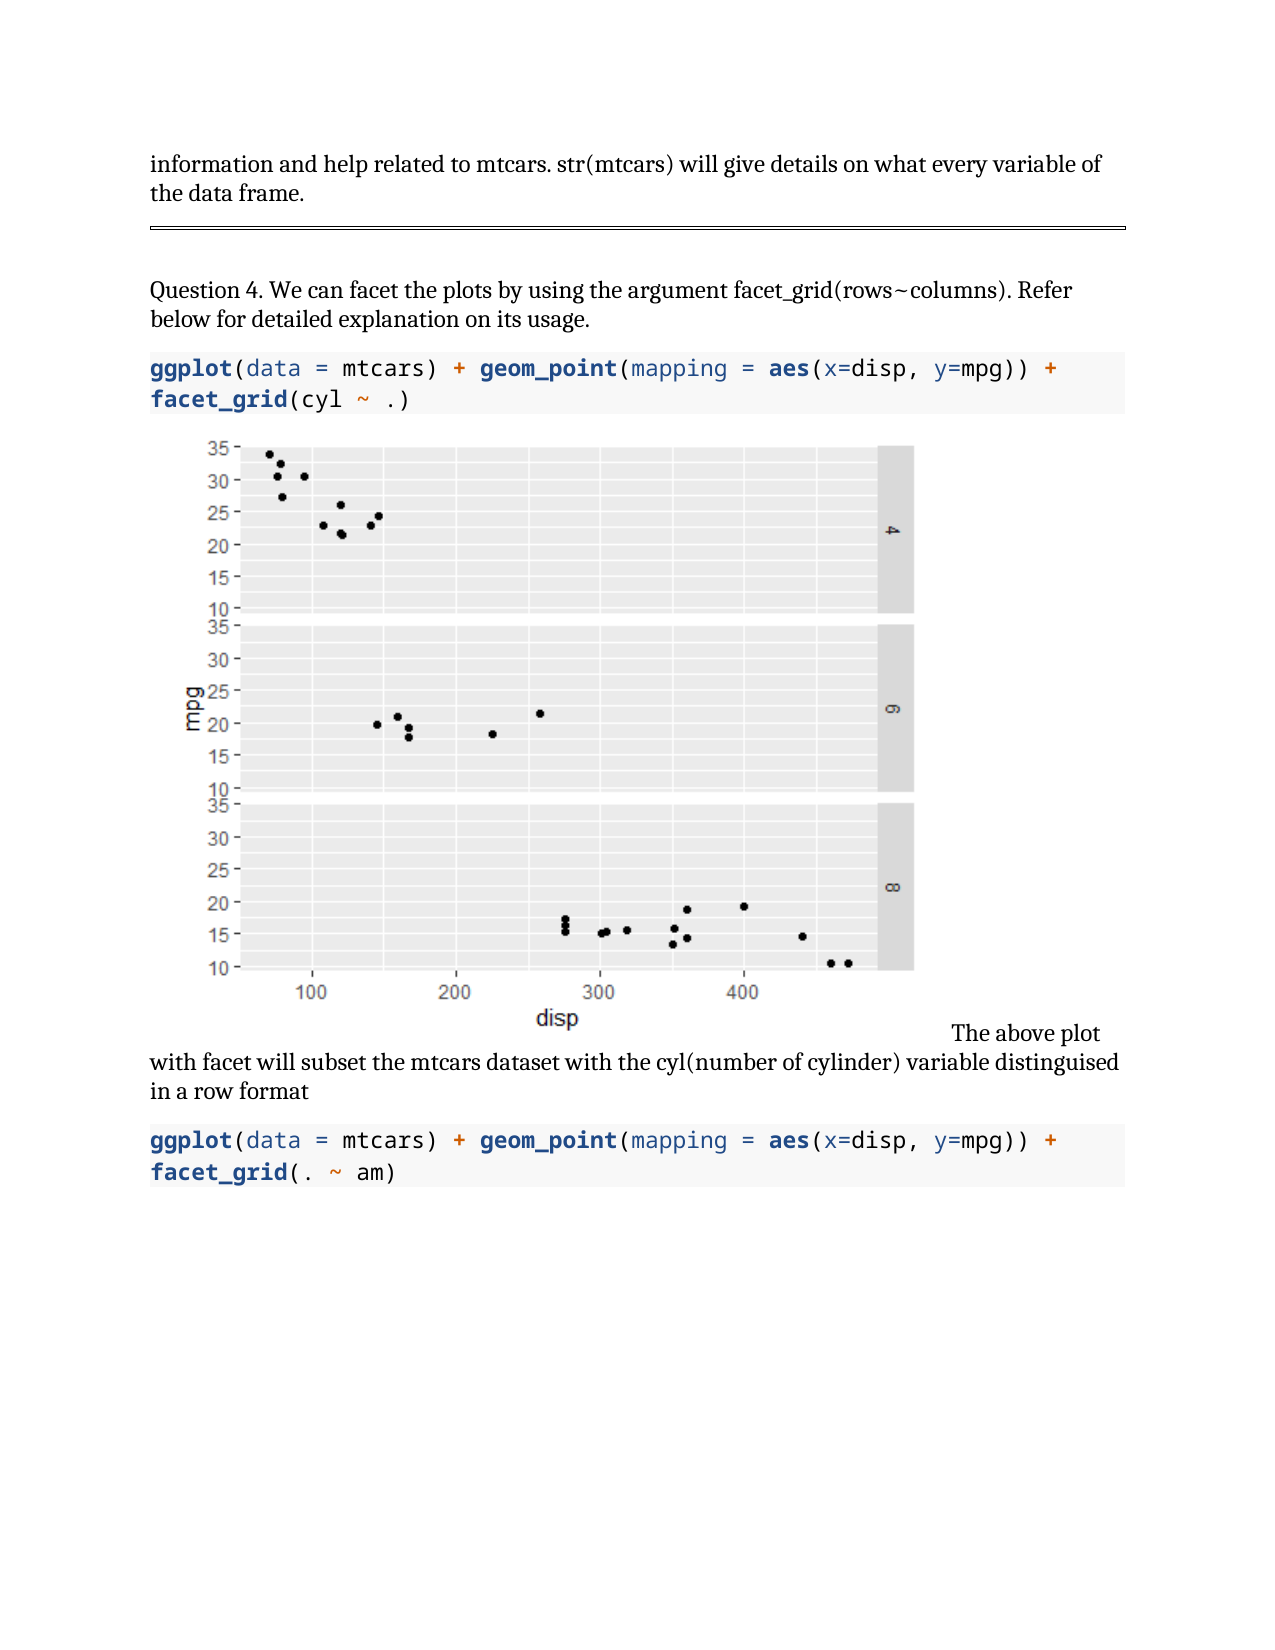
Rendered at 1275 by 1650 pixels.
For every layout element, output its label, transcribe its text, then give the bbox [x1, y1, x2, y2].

text ggplot(data = mtcars) + geom_point(mapping = aes(x=disp, y=mpg)) + facet_grid(cyl ~ .) [411, 352, 1125, 414]
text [150, 150, 1125, 207]
text Question 4. We can facet the plots by using the argument facet_grid(rows~columns). Refer below for detailed explanation on its usage. [150, 276, 1125, 333]
text ggplot(data = mtcars) + geom_point(mapping = aes(x=disp, y=mpg)) + facet_grid(. ~ am) [397, 1124, 1125, 1187]
picture [168, 435, 927, 1042]
